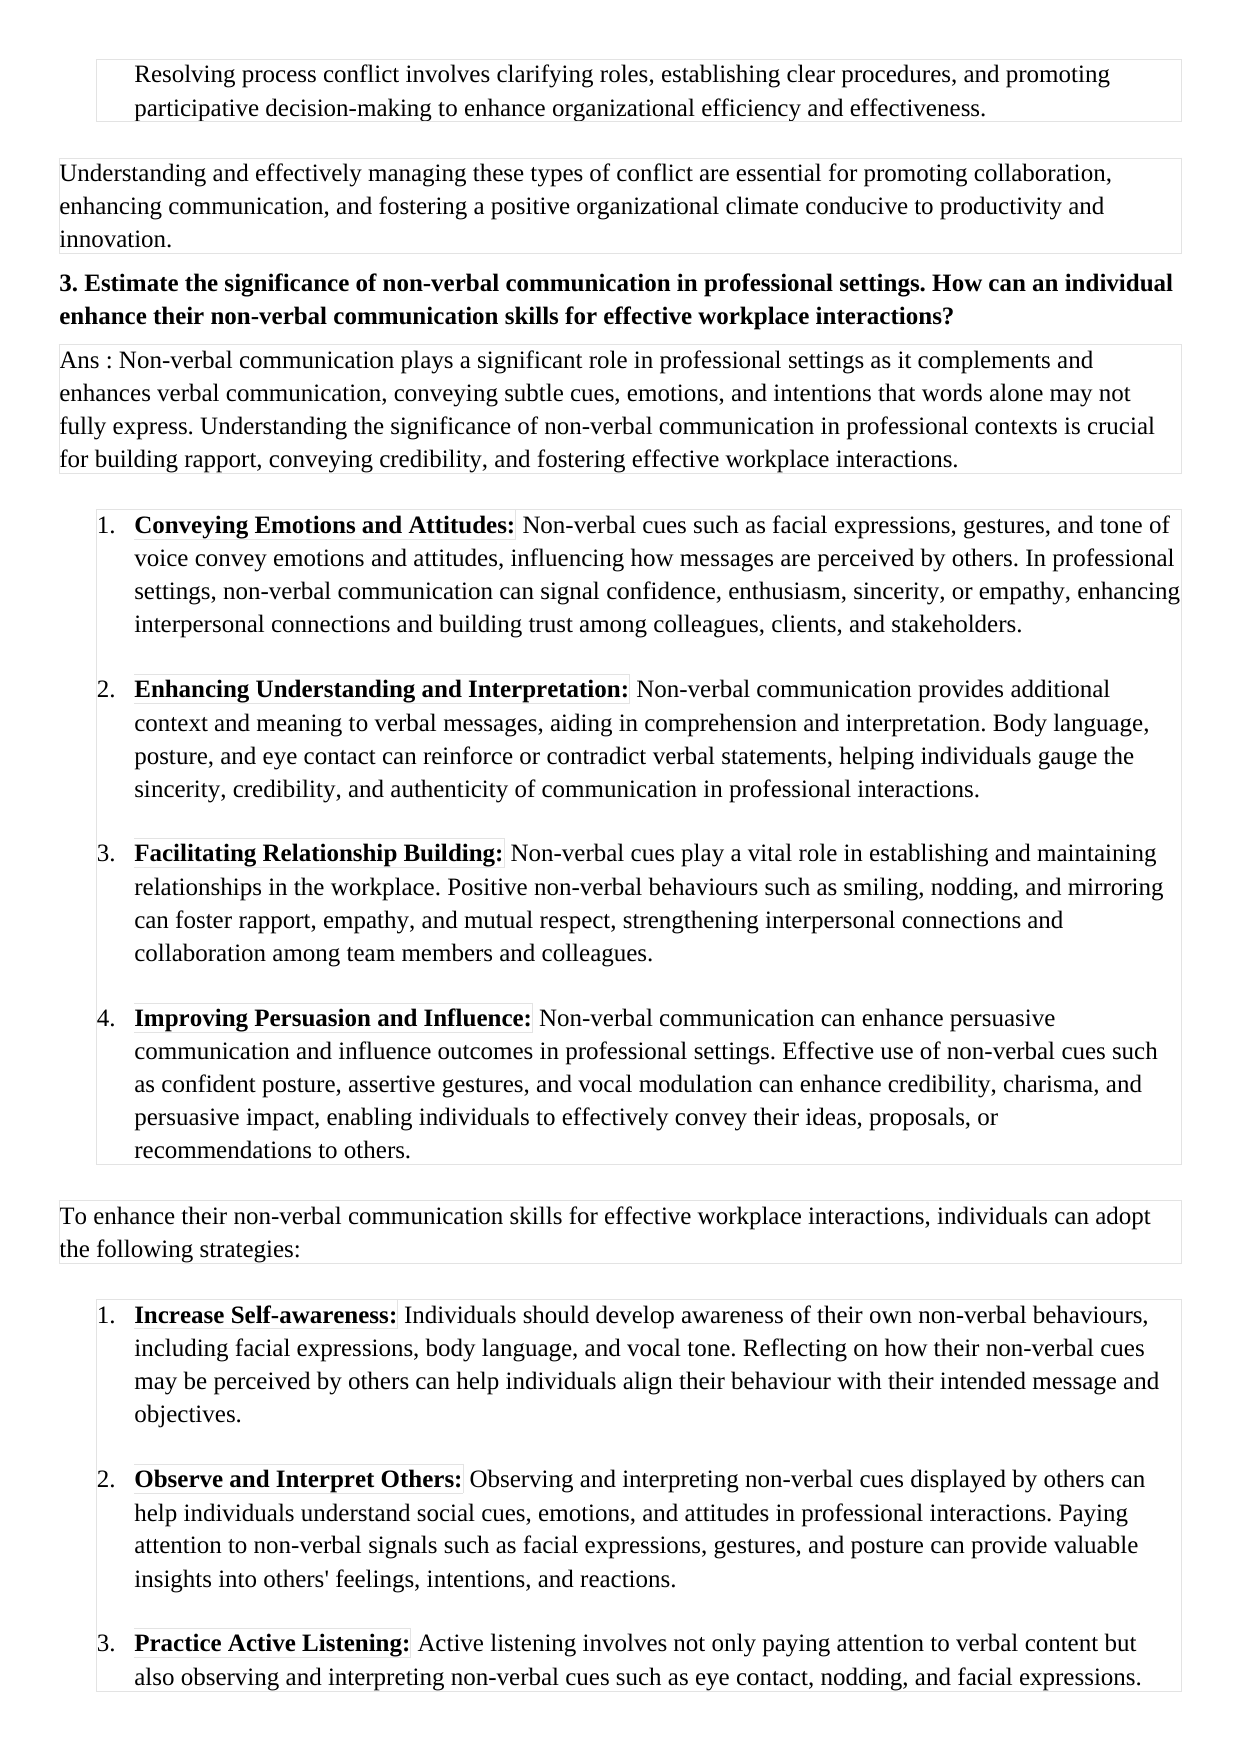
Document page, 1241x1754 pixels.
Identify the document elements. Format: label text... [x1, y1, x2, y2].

list Observe and Interpret Others: Observing and interpreting non-verbal cues displayed by others can help individuals understand social cues, emotions, and attitudes in professional interactions. Paying attention to non-verbal signals such as facial expressions, gestures, and posture can provide valuable insights into others' feelings, intentions, and reactions. [97, 1463, 1181, 1592]
list Facilitating Relationship Building: Non-verbal cues play a vital role in establishing and maintaining relationships in the workplace. Positive non-verbal behaviours such as smiling, nodding, and mirroring can foster rapport, empathy, and mutual respect, strengthening interpersonal connections and collaboration among team members and colleagues. [97, 837, 1181, 967]
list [97, 1627, 1181, 1691]
text To enhance their non-verbal communication skills for effective workplace interactions, individuals can adopt the following strategies: [60, 1201, 1181, 1263]
list Enhancing Understanding and Interpretation: Non-verbal communication provides additional context and meaning to verbal messages, aiding in comprehension and interpretation. Body language, posture, and eye contact can reinforce or contradict verbal statements, helping individuals gauge the sincerity, credibility, and authenticity of communication in professional interactions. [97, 673, 1181, 802]
text Understanding and effectively managing these types of conflict are essential for promoting collaboration, enhancing communication, and fostering a positive organizational climate conducive to productivity and innovation. [60, 159, 1181, 253]
list Improving Persuasion and Influence: Non-verbal communication can enhance persuasive communication and influence outcomes in professional settings. Effective use of non-verbal cues such as confident posture, assertive gestures, and vocal modulation can enhance credibility, charisma, and persuasive impact, enabling individuals to effectively convey their ideas, proposals, or recommendations to others. [97, 1002, 1181, 1164]
list Increase Self-awareness: Individuals should develop awareness of their own non-verbal behaviours, including facial expressions, body language, and vocal tone. Reflecting on how their non-verbal cues may be perceived by others can help individuals align their behaviour with their intended message and objectives. [97, 1300, 1181, 1428]
list Conveying Emotions and Attitudes: Non-verbal cues such as facial expressions, gestures, and tone of voice convey emotions and attitudes, influencing how messages are perceived by others. In professional settings, non-verbal communication can signal confidence, enthusiasm, sincerity, or empathy, enhancing interpersonal connections and building trust among colleagues, clients, and stakeholders. [97, 510, 1181, 638]
text Ans : Non-verbal communication plays a significant role in professional settings as it complements and enhances verbal communication, conveying subtle cues, emotions, and intentions that words alone may not fully express. Understanding the significance of non-verbal communication in professional contexts is crucial for building rapport, conveying credibility, and fostering effective workplace interactions. [60, 345, 1181, 473]
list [97, 60, 1181, 121]
text 3. Estimate the significance of non-verbal communication in professional settings. How can an individual enhance their non-verbal communication skills for effective workplace interactions? [59, 268, 1181, 330]
